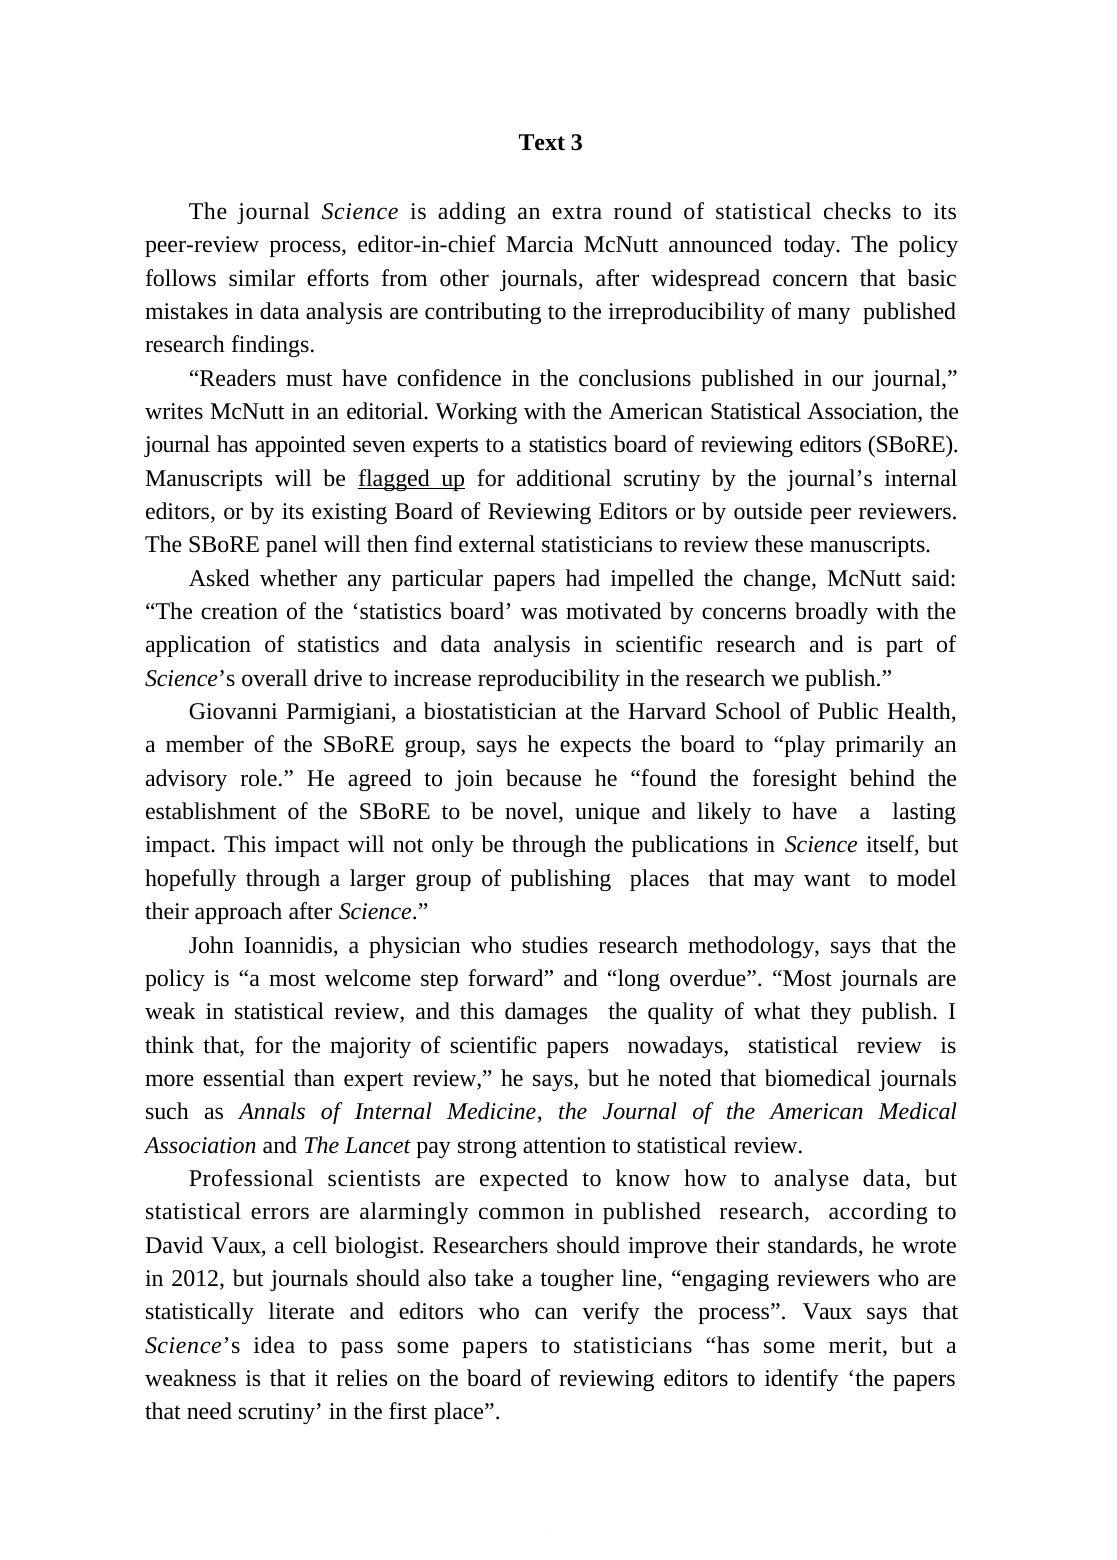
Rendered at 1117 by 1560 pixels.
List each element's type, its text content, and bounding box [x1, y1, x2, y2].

text Professional scientists are expected to know how to analyse data, but statistical errors are alarmingly common in published research, according to David Vaux, a cell biologist. Researchers should improve their standards, he wrote in 2012, but journals should also take a tougher line, “engaging reviewers who are statistically literate and editors who can verify the process”. Vaux says that Science’s idea to pass some papers to statisticians “has some merit, but a weakness is that it relies on the board of reviewing editors to identify ‘the papers that need scrutiny’ in the first place”. [145, 1164, 958, 1425]
text John Ioannidis, a physician who studies research methodology, says that the policy is “a most welcome step forward” and “long overdue”. “Most journals are weak in statistical review, and this damages the quality of what they publish. I think that, for the majority of scientific papers nowadays, statistical review is more essential than expert review,” he says, but he noted that biomedical journals such as Annals of Internal Medicine, the Journal of the American Medical Association and The Lancet pay strong attention to statistical review. [145, 931, 958, 1158]
text “Readers must have confidence in the conclusions published in our journal,” writes McNutt in an editorial. Working with the American Statistical Association, the journal has appointed seven experts to a statistics board of reviewing editors (SBoRE). Manuscripts will be flagged up for additional scrutiny by the journal’s internal editors, or by its existing Board of Reviewing Editors or by outside peer reviewers. The SBoRE panel will then find external statisticians to review these manuscripts. [145, 364, 959, 558]
text Asked whether any particular papers had impelled the change, McNutt said: “The creation of the ‘statistics board’ was motivated by concerns broadly with the application of statistics and data analysis in scientific research and is part of Science’s overall drive to increase reproducibility in the research we publish.” [145, 564, 958, 691]
text The journal Science is adding an extra round of statistical checks to its peer-review process, editor-in-chief Marcia McNutt announced today. The policy follows similar efforts from other journals, after widespread concern that basic mistakes in data analysis are contributing to the irreproducibility of many published research findings. [145, 197, 958, 358]
subtitle Text 3 [518, 127, 1117, 155]
text Giovanni Parmigiani, a biostatistician at the Harvard School of Public Health, a member of the SBoRE group, says he expects the board to “play primarily an advisory role.” He agreed to join because he “found the foresight behind the establishment of the SBoRE to be novel, unique and likely to have a lasting impact. This impact will not only be through the publications in Science itself, but hopefully through a larger group of publishing places that may want to model their approach after Science.” [145, 697, 958, 925]
